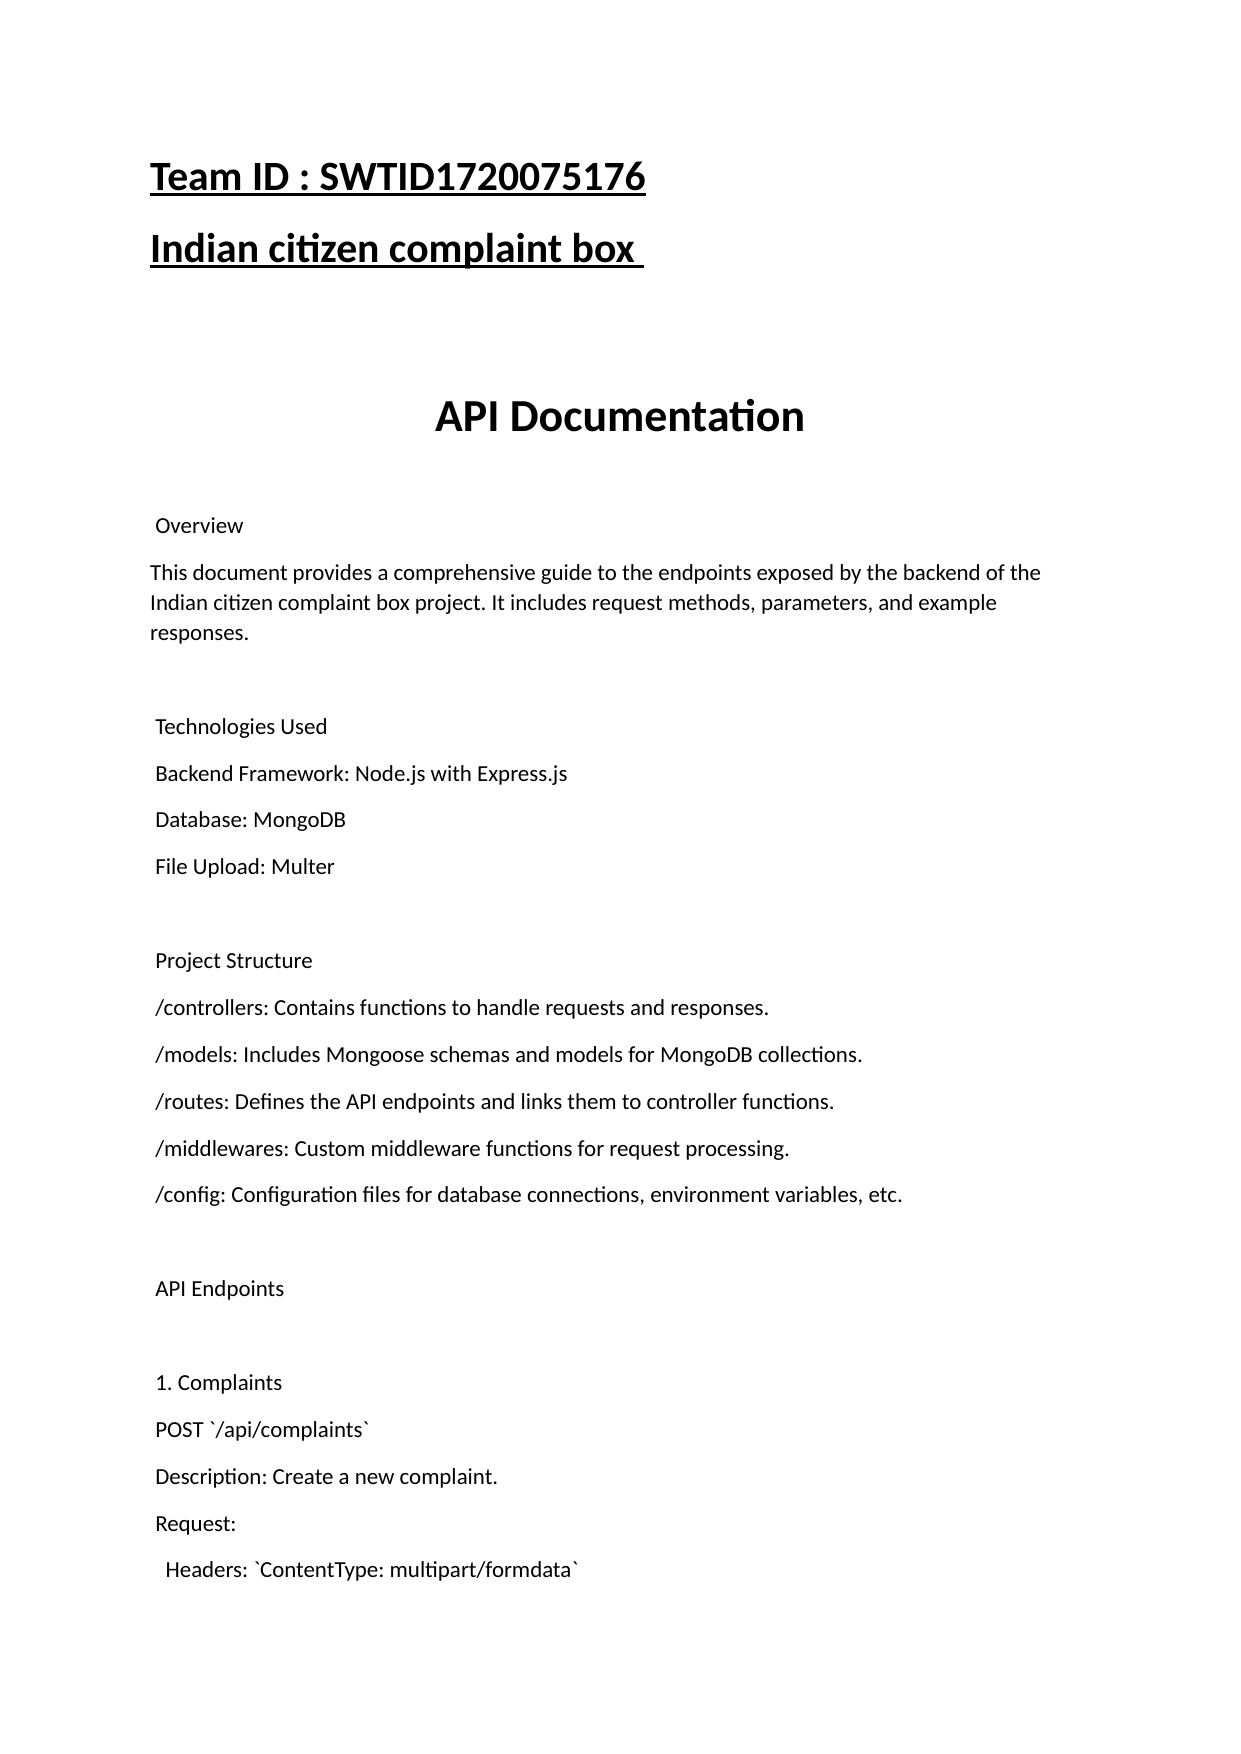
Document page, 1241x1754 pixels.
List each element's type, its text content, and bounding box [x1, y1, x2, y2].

text Technologies Used [150, 712, 1090, 740]
text POST `/api/complaints` [150, 1415, 1090, 1443]
text /routes: Defines the API endpoints and links them to controller functions. [150, 1087, 1090, 1115]
text API Endpoints [150, 1274, 1090, 1302]
text 1. Complaints [150, 1368, 1090, 1396]
text Indian citizen complaint box [150, 222, 1090, 272]
text Description: Create a new complaint. [150, 1462, 1090, 1490]
text This document provides a comprehensive guide to the endpoints exposed by the backend of the Indian citizen complaint box project. It includes request methods, parameters, and example responses. [150, 558, 1090, 646]
text /models: Includes Mongoose schemas and models for MongoDB collections. [150, 1040, 1090, 1068]
text Team ID : SWTID1720075176 [150, 150, 1090, 201]
text Request: [150, 1509, 1090, 1537]
text Headers: `ContentType: multipart/formdata` [150, 1556, 1090, 1583]
text Database: MongoDB [150, 806, 1090, 833]
text File Upload: Multer [150, 852, 1090, 880]
text Overview [150, 511, 1090, 539]
text API Documentation [150, 387, 1090, 443]
text /controllers: Contains functions to handle requests and responses. [150, 993, 1090, 1021]
text Backend Framework: Node.js with Express.js [150, 759, 1090, 787]
text /config: Configuration files for database connections, environment variables, etc. [150, 1181, 1090, 1208]
text Project Structure [150, 946, 1090, 974]
text /middlewares: Custom middleware functions for request processing. [150, 1134, 1090, 1162]
